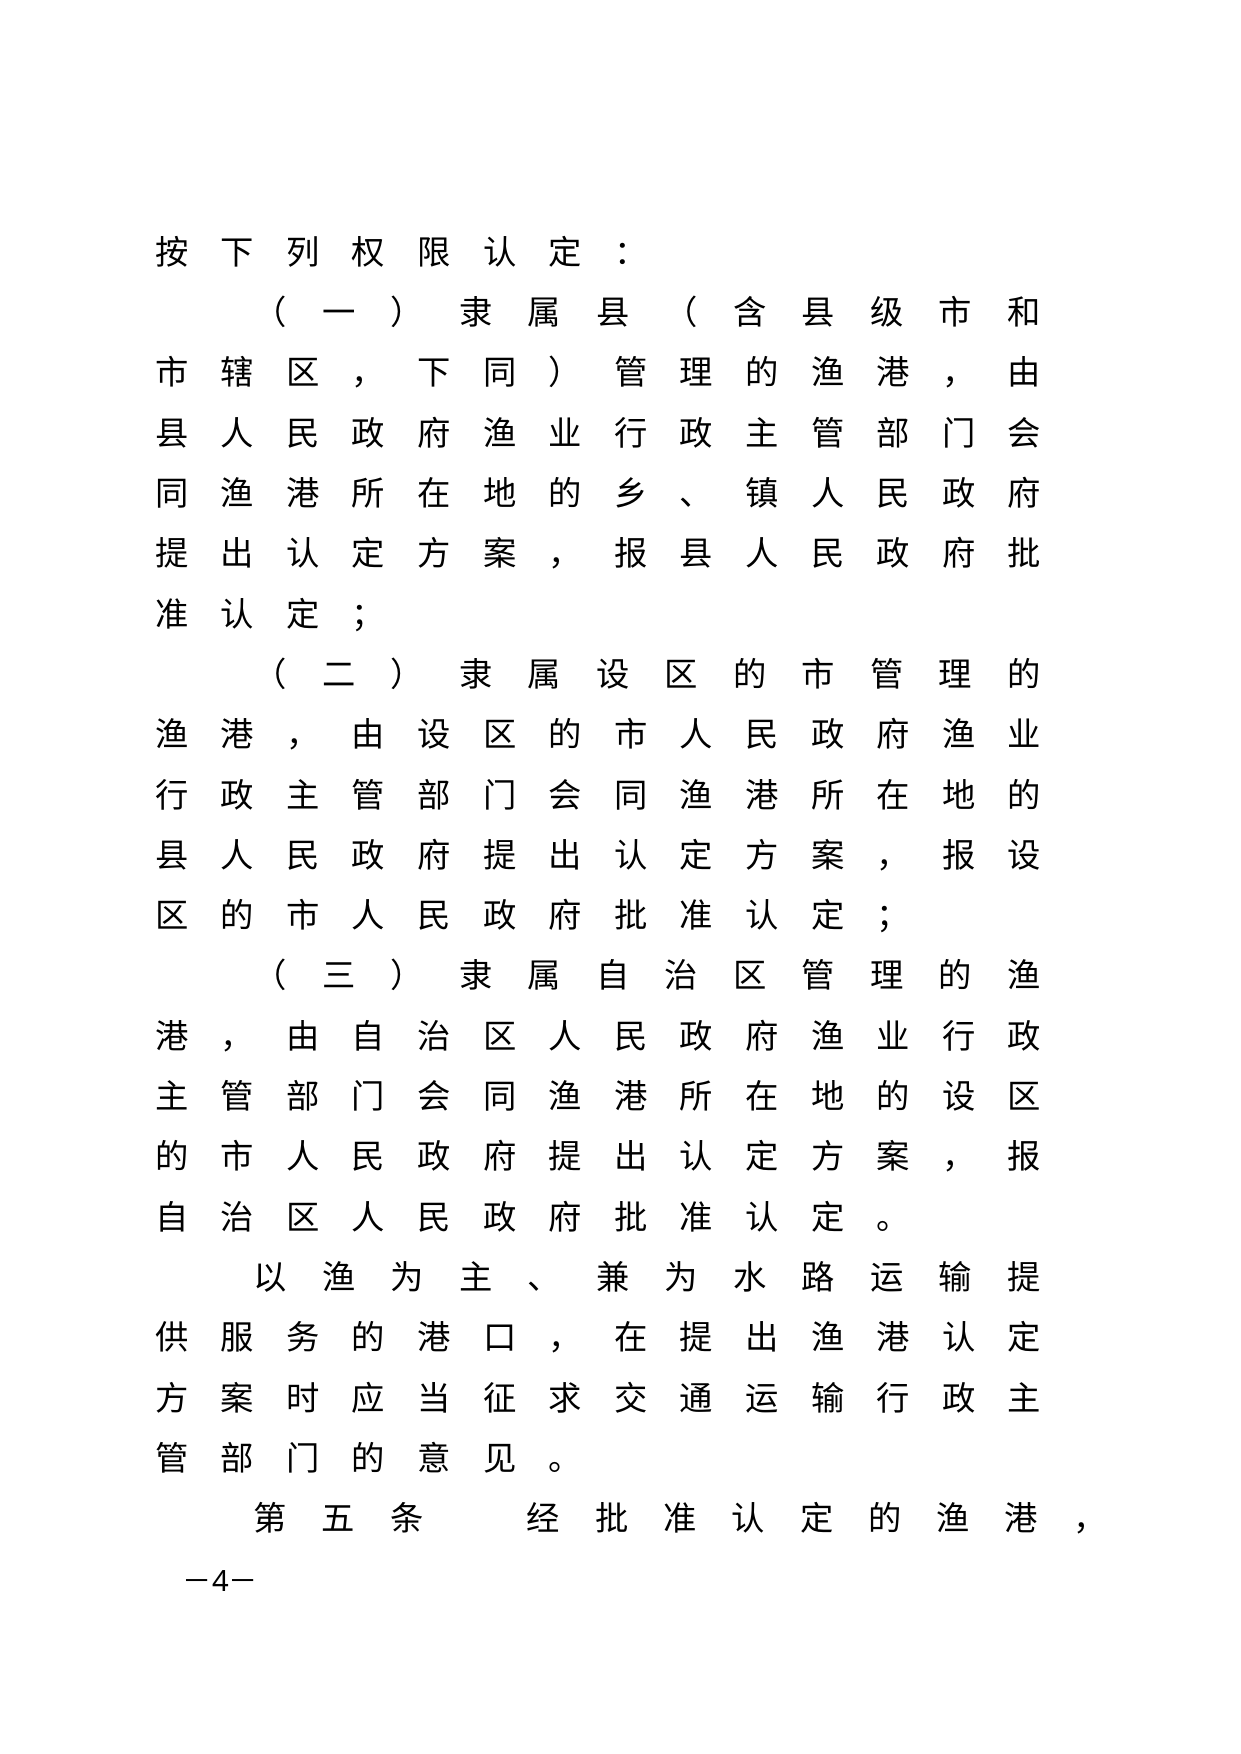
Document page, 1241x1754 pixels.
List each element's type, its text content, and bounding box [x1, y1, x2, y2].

text （二）隶属设区的市管理的渔港，由设区的市人民政府渔业行政主管部门会同渔港所在地的县人民政府提出认定方案，报设区的市人民政府批准认定； [155, 642, 1073, 943]
text 以渔为主、兼为水路运输提供服务的港口，在提出渔港认定方案时应当征求交通运输行政主管部门的意见。 [155, 1245, 1073, 1486]
text 第四条 渔港依其隶属关系按下列权限认定： [155, 219, 1073, 280]
text 第五条 经批准认定的渔港，应当依法制定渔港港章。 [155, 1486, 1073, 1546]
text （一）隶属县（含县级市和市辖区，下同）管理的渔港，由县人民政府渔业行政主管部门会同渔港所在地的乡、镇人民政府提出认定方案，报县人民政府批准认定； [155, 280, 1073, 642]
text （三）隶属自治区管理的渔港，由自治区人民政府渔业行政主管部门会同渔港所在地的设区的市人民政府提出认定方案，报自治区人民政府批准认定。 [155, 943, 1073, 1245]
